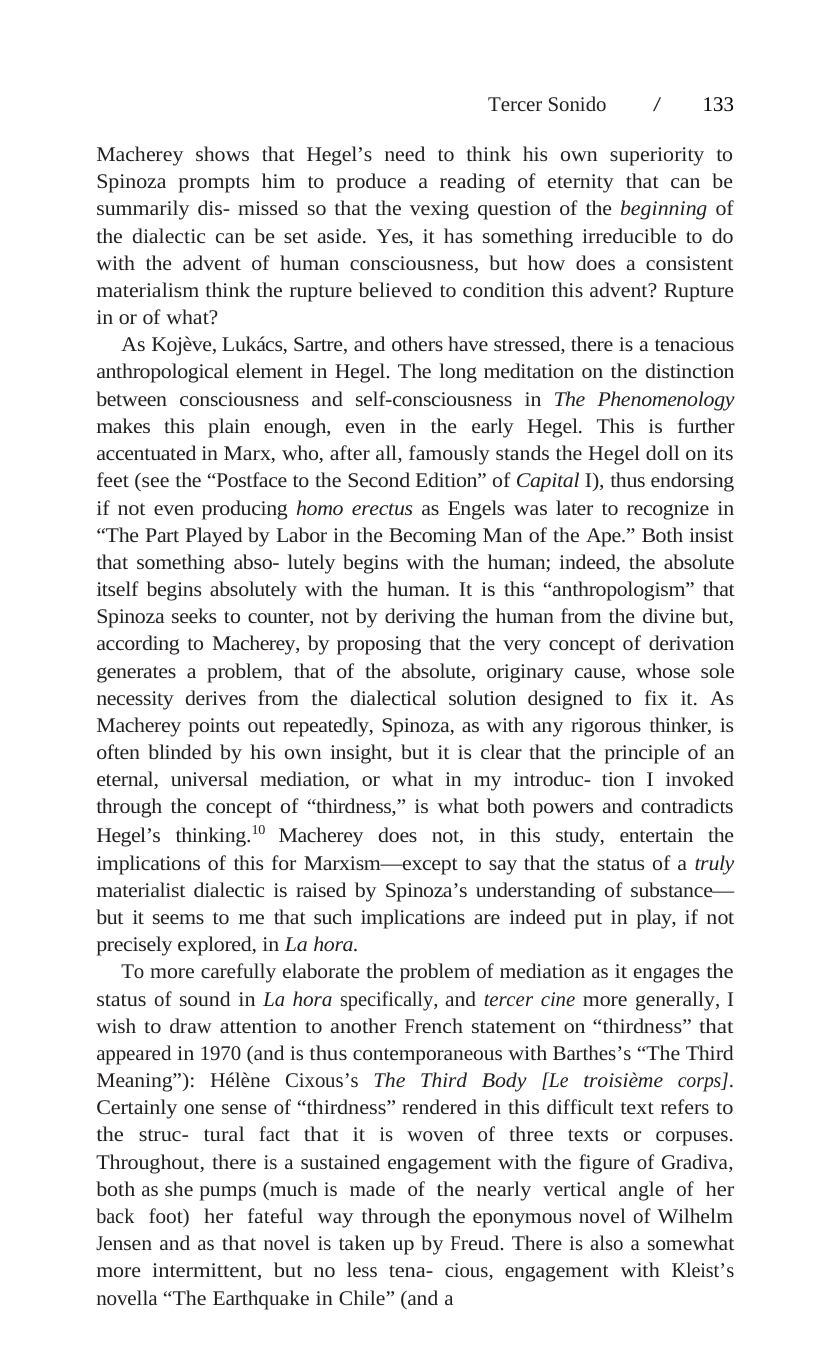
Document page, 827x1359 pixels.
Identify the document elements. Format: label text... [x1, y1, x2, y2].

text To more carefully elaborate the problem of mediation as it engages the status of sound in La hora specifically, and tercer cine more generally, I wish to draw attention to another French statement on “thirdness” that appeared in 1970 (and is thus contemporaneous with Barthes’s “The Third Meaning”): Hélène Cixous’s The Third Body [Le troisième corps]. Certainly one sense of “thirdness” rendered in this difficult text refers to the struc- tural fact that it is woven of three texts or corpuses. Throughout, there is a sustained engagement with the figure of Gradiva, both as she pumps (much is made of the nearly vertical angle of her back foot) her fateful way through the eponymous novel of Wilhelm Jensen and as that novel is taken up by Freud. There is also a somewhat more intermittent, but no less tena- cious, engagement with Kleist’s novella “The Earthquake in Chile” (and a [96, 959, 734, 1309]
text As Kojève, Lukács, Sartre, and others have stressed, there is a tenacious anthropological element in Hegel. The long meditation on the distinction between consciousness and self-consciousness in The Phenomenology makes this plain enough, even in the early Hegel. This is further accentuated in Marx, who, after all, famously stands the Hegel doll on its feet (see the “Postface to the Second Edition” of Capital I), thus endorsing if not even producing homo erectus as Engels was later to recognize in “The Part Played by Labor in the Becoming Man of the Ape.” Both insist that something abso- lutely begins with the human; indeed, the absolute itself begins absolutely with the human. It is this “anthropologism” that Spinoza seeks to counter, not by deriving the human from the divine but, according to Macherey, by proposing that the very concept of derivation generates a problem, that of the absolute, originary cause, whose sole necessity derives from the dialectical solution designed to fix it. As Macherey points out repeatedly, Spinoza, as with any rigorous thinker, is often blinded by his own insight, but it is clear that the principle of an eternal, universal mediation, or what in my introduc- tion I invoked through the concept of “thirdness,” is what both powers and contradicts Hegel’s thinking.10 Macherey does not, in this study, entertain the implications of this for Marxism—except to say that the status of a truly materialist dialectic is raised by Spinoza’s understanding of substance—but it seems to me that such implications are indeed put in play, if not precisely explored, in La hora. [96, 332, 734, 956]
text Macherey shows that Hegel’s need to think his own superiority to Spinoza prompts him to produce a reading of eternity that can be summarily dis- missed so that the vexing question of the beginning of the dialectic can be set aside. Yes, it has something irreducible to do with the advent of human consciousness, but how does a consistent materialism think the rupture believed to condition this advent? Rupture in or of what? [96, 142, 734, 329]
